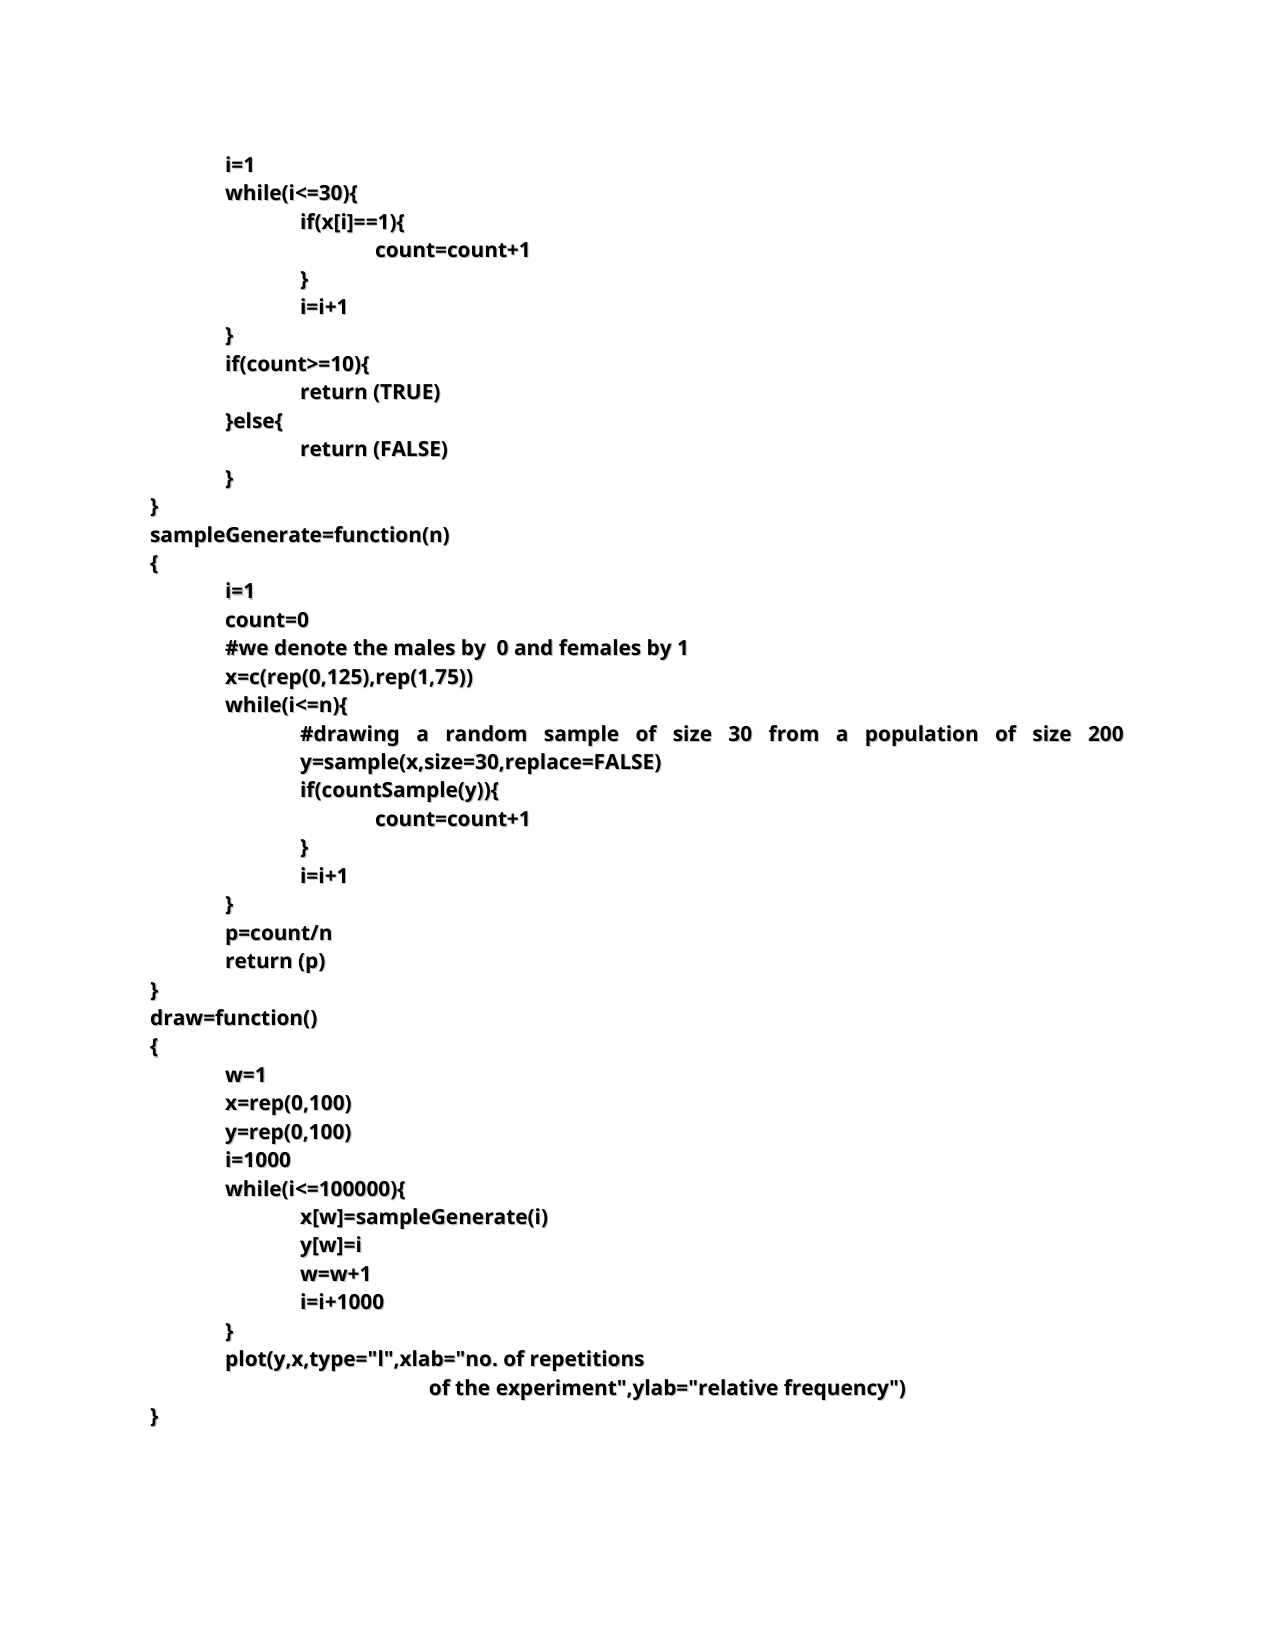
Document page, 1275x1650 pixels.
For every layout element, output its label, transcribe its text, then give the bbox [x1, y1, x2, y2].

text i=i+1 [150, 292, 1125, 321]
text i=1 [150, 577, 1125, 605]
text while(i<=100000){ [150, 1174, 1125, 1202]
text } [150, 463, 1125, 491]
text } [150, 491, 1125, 520]
text return (p) [150, 946, 1125, 975]
text y=rep(0,100) [150, 1117, 1125, 1145]
text x[w]=sampleGenerate(i) [150, 1202, 1125, 1231]
text } [150, 832, 1125, 861]
text x=rep(0,100) [150, 1088, 1125, 1117]
text w=1 [150, 1060, 1125, 1088]
text } [150, 264, 1125, 292]
text i=i+1000 [150, 1287, 1125, 1316]
text } [150, 975, 1125, 1003]
text count=count+1 [150, 235, 1125, 264]
text #we denote the males by 0 and females by 1 [150, 633, 1125, 662]
text y[w]=i [150, 1231, 1125, 1259]
text if(countSample(y)){ [300, 776, 1125, 804]
text w=w+1 [150, 1259, 1125, 1287]
text i=1000 [150, 1145, 1125, 1174]
text i=i+1 [150, 861, 1125, 889]
text return (TRUE) [150, 377, 1125, 406]
text count=0 [150, 605, 1125, 633]
text } [150, 321, 1125, 349]
text sampleGenerate=function(n) [150, 520, 1125, 548]
text #drawing a random sample of size 30 from a population of size 200 y=sample(x,size=30,replace=FALSE) [300, 719, 1125, 776]
text p=count/n [150, 918, 1125, 946]
text { [150, 548, 1125, 577]
text }else{ [150, 406, 1125, 434]
text if(count>=10){ [150, 349, 1125, 377]
text plot(y,x,type="l",xlab="no. of repetitions [150, 1344, 1125, 1373]
text while(i<=n){ [150, 690, 1125, 719]
text count=count+1 [150, 804, 1125, 832]
text { [150, 1032, 1125, 1060]
text if(x[i]==1){ [150, 207, 1125, 235]
text draw=function() [150, 1003, 1125, 1032]
text i=1 [150, 150, 1125, 178]
text } [150, 889, 1125, 918]
text } [150, 1401, 1125, 1430]
text return (FALSE) [150, 434, 1125, 463]
text } [150, 1316, 1125, 1344]
text x=c(rep(0,125),rep(1,75)) [150, 662, 1125, 690]
text of the experiment",ylab="relative frequency") [150, 1373, 1125, 1401]
text while(i<=30){ [150, 178, 1125, 207]
